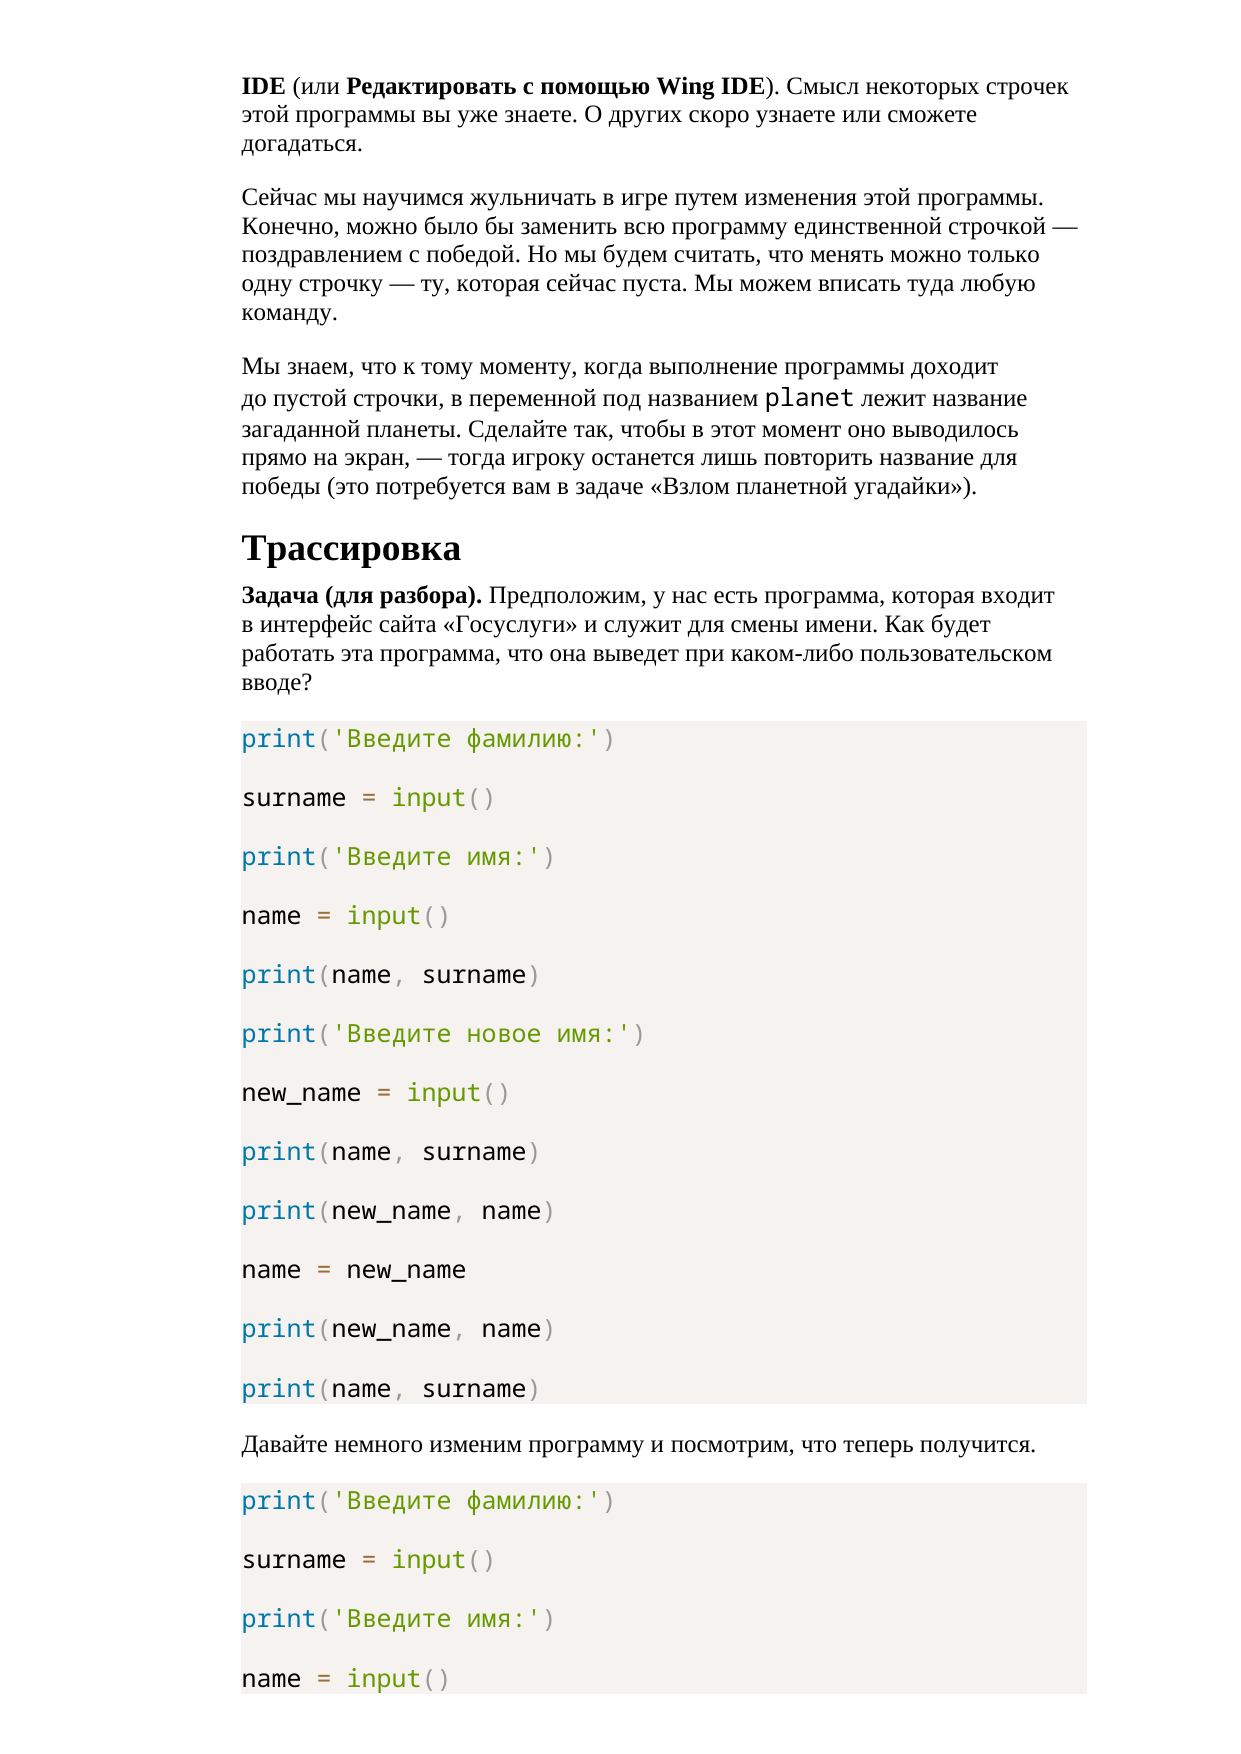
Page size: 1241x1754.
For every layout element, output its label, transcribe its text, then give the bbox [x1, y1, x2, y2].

text print('Введите фамилию:') [241, 1483, 1087, 1517]
text print(name, surname) [241, 957, 1087, 991]
text name = input() [241, 898, 1087, 932]
text print(new_name, name) [241, 1193, 1087, 1227]
text surname = input() [241, 1542, 1087, 1576]
text name = new_name [241, 1252, 1087, 1286]
subtitle Трассировка [241, 525, 1087, 568]
text print(name, surname) [241, 1134, 1087, 1168]
text Сейчас мы научимся жульничать в игре путем изменения этой программы. Конечно, можно было бы заменить всю программу единственной строчкой — поздравлением с победой. Но мы будем считать, что менять можно только одну строчку — ту, которая сейчас пуста. Мы можем вписать туда любую команду. [241, 182, 1087, 326]
text print(name, surname) [241, 1370, 1087, 1404]
text print('Введите новое имя:') [241, 1016, 1087, 1050]
text surname = input() [241, 779, 1087, 814]
text print('Введите фамилию:') [241, 721, 1087, 754]
text Задача (для разбора). Предположим, у нас есть программа, которая входит в интерфейс сайта «Госуслуги» и служит для смены имени. Как будет работать эта программа, что она выведет при каком-либо пользовательском вводе? [241, 581, 1087, 696]
text print(new_name, name) [241, 1311, 1087, 1345]
text new_name = input() [241, 1075, 1087, 1109]
text Мы знаем, что к тому моменту, когда выполнение программы доходит до пустой строчки, в переменной под названием planet лежит название загаданной планеты. Сделайте так, чтобы в этот момент оно выводилось прямо на экран, — тогда игроку останется лишь повторить название для победы (это потребуется вам в задаче «Взлом планетной угадайки»). [241, 351, 1087, 500]
text print('Введите имя:') [241, 1601, 1087, 1635]
text name = input() [241, 1660, 1087, 1694]
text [241, 71, 1087, 157]
text print('Введите имя:') [241, 839, 1087, 873]
text Давайте немного изменим программу и посмотрим, что теперь получится. [241, 1429, 1087, 1458]
